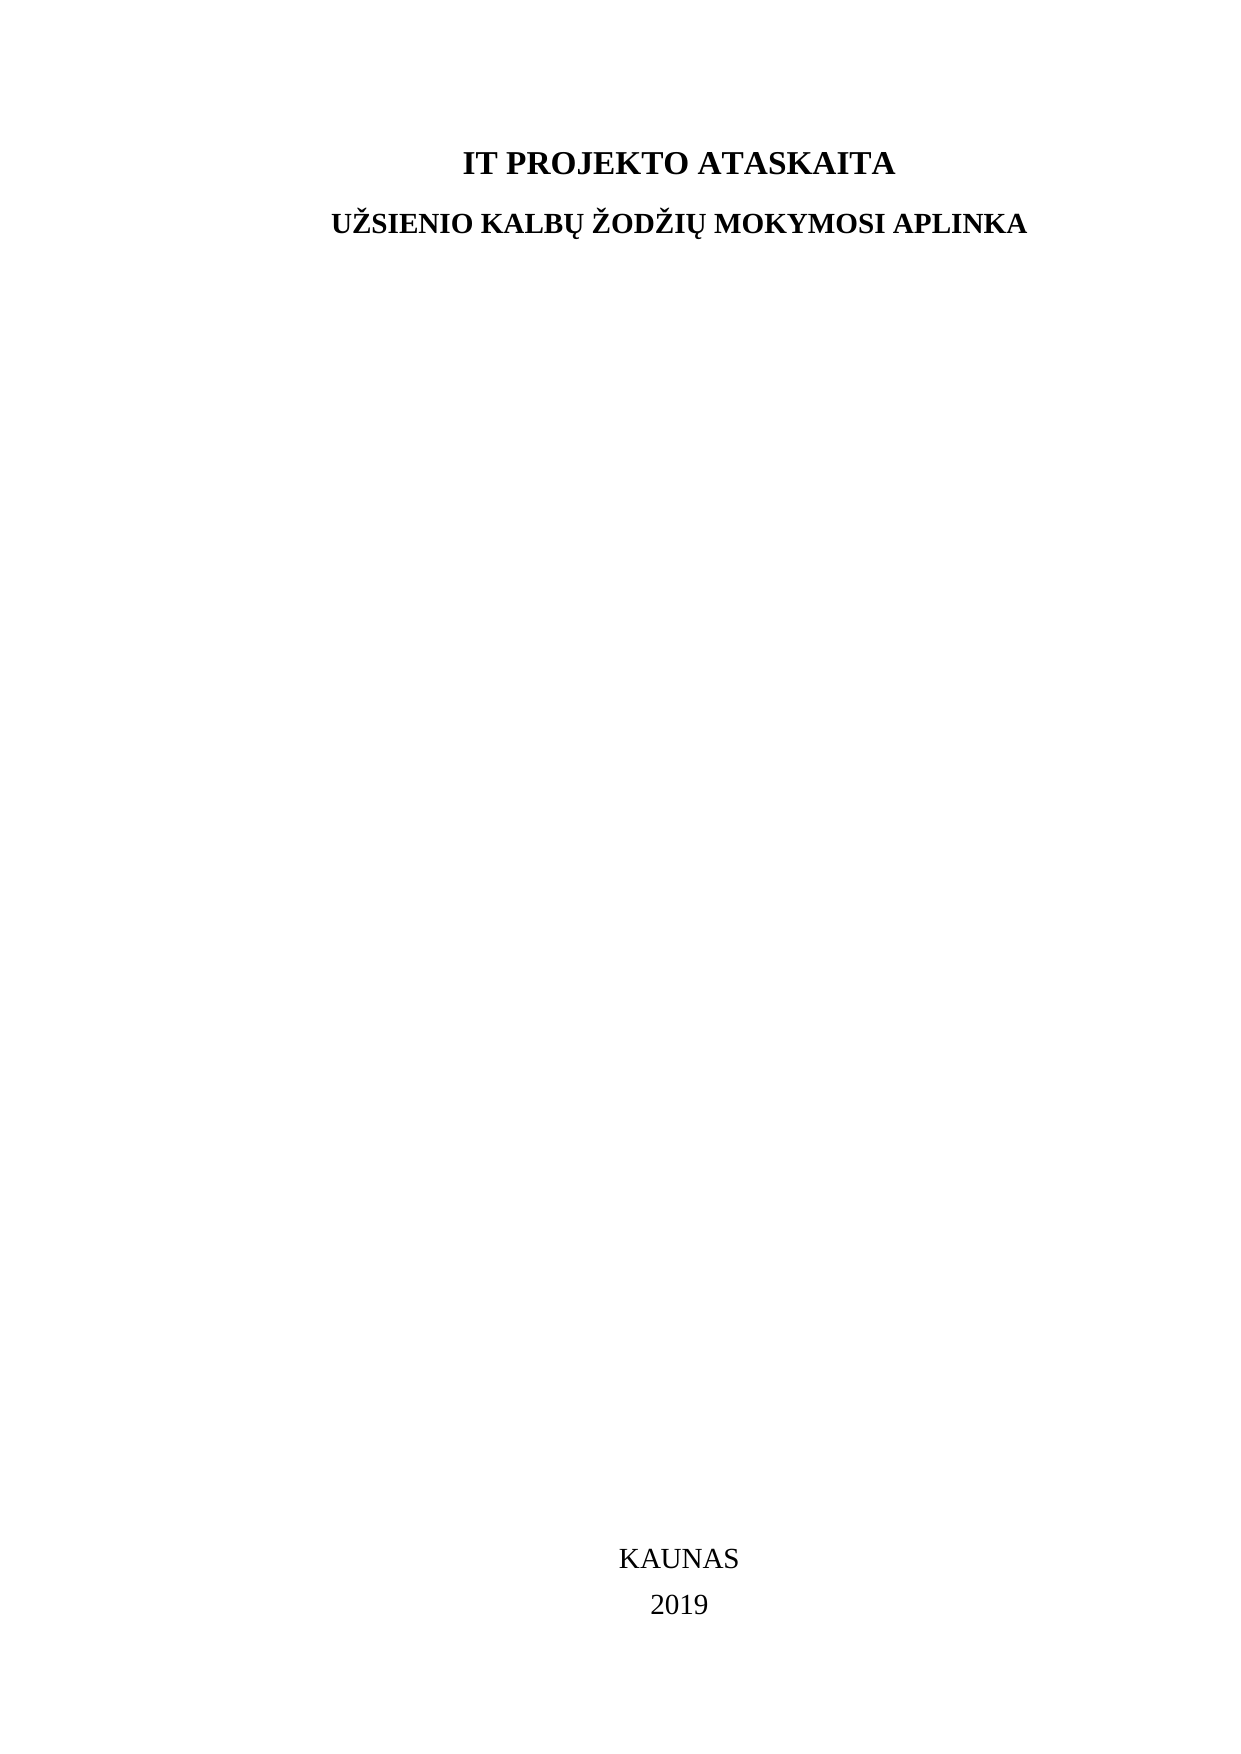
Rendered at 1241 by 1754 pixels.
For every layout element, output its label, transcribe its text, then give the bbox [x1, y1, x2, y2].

text IT projekto ataskaita [118, 143, 1181, 181]
text KAUNAS [118, 1541, 1181, 1574]
text 2019 [118, 1587, 1181, 1621]
text užsienio kalbų žodžių mokymosi aplinka [118, 206, 1181, 240]
